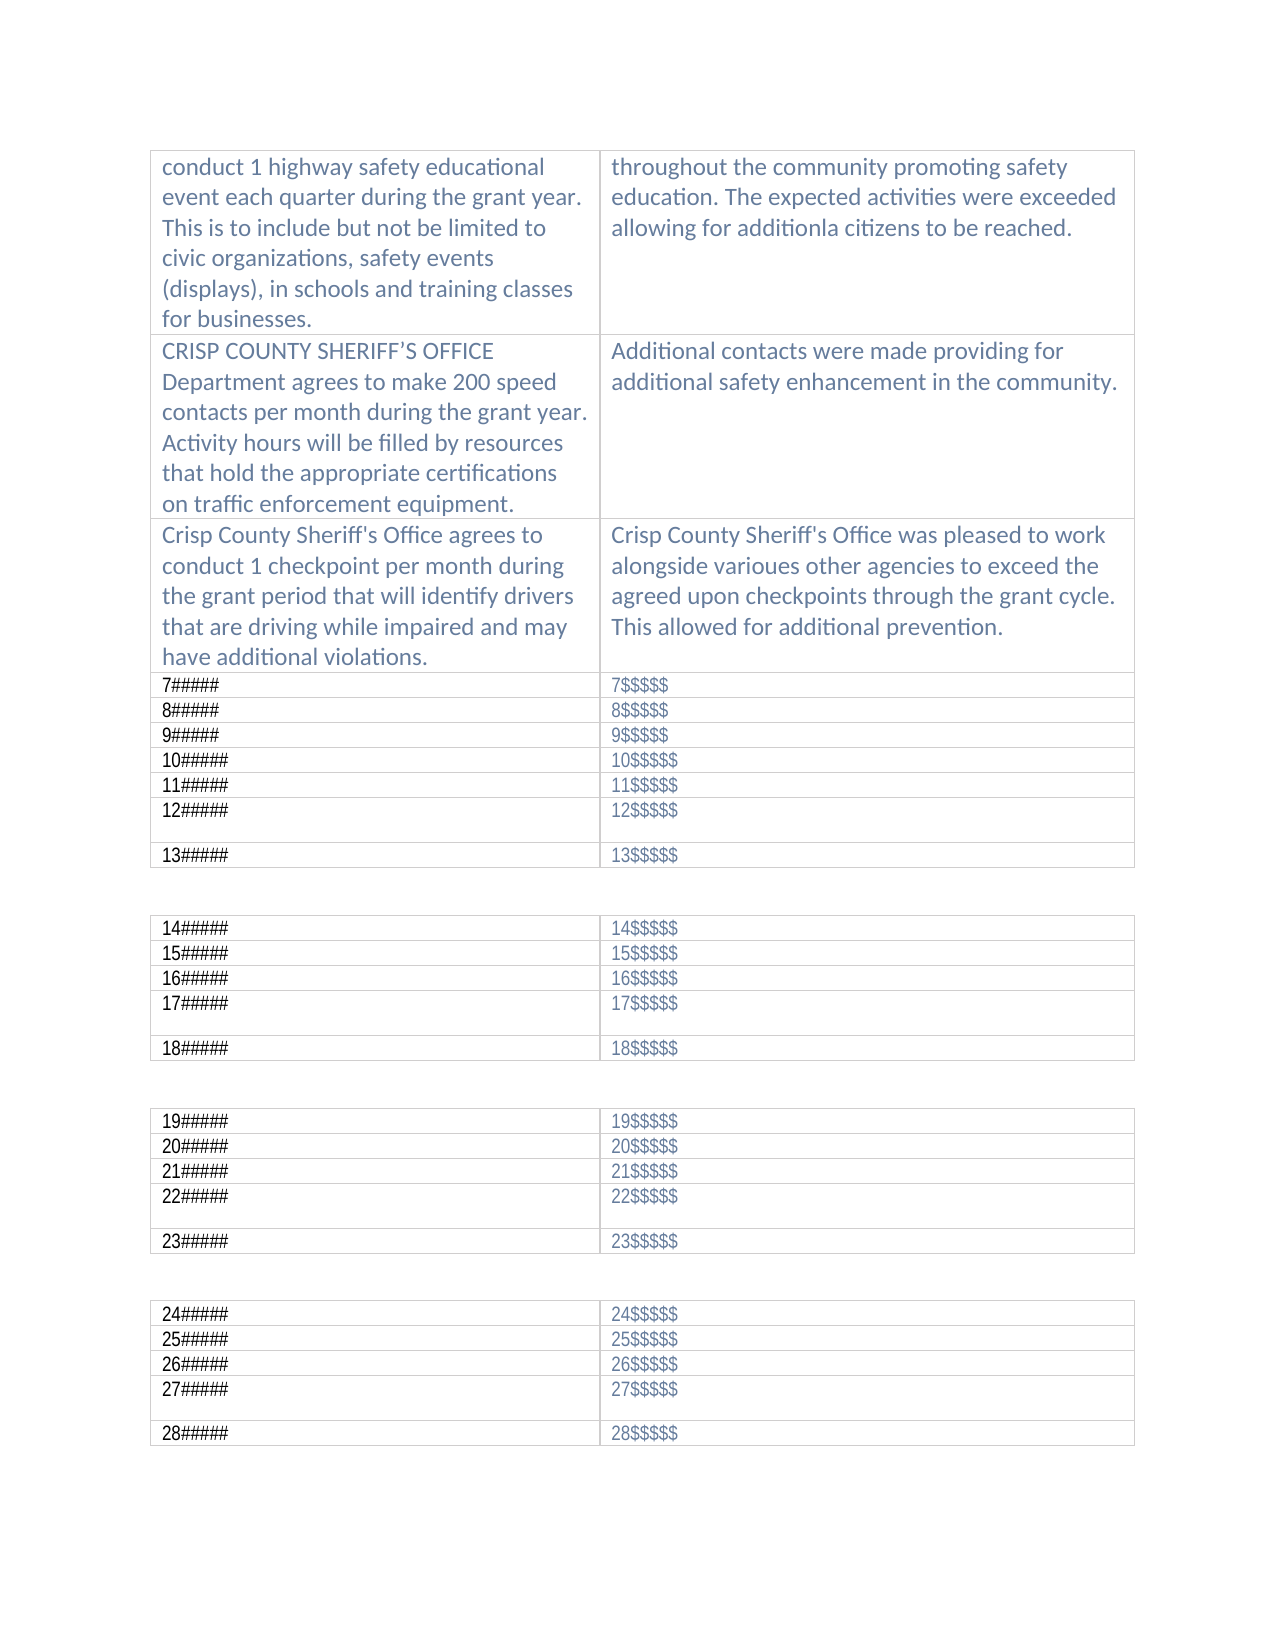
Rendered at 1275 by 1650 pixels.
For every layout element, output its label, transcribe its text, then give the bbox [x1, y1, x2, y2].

table_cell 7$$$$$ [601, 673, 1134, 697]
table_header 24##### [151, 1301, 599, 1325]
table_cell 21$$$$$ [601, 1159, 1134, 1183]
table_cell 10##### [151, 748, 599, 772]
table_cell 25##### [151, 1326, 599, 1350]
table_header 19$$$$$ [601, 1109, 1134, 1133]
table_header 19##### [151, 1109, 599, 1133]
table_cell 20$$$$$ [601, 1134, 1134, 1158]
table_cell 16##### [151, 966, 599, 990]
table_cell 17$$$$$ [601, 991, 1134, 1035]
table_cell 8##### [151, 698, 599, 722]
table_cell 8$$$$$ [601, 698, 1134, 722]
table_cell Additional contacts were made providing for additional safety enhancement in the community. [601, 335, 1134, 518]
table_cell 10$$$$$ [601, 748, 1134, 772]
table_cell 13##### [151, 843, 599, 867]
table_header 24$$$$$ [601, 1301, 1134, 1325]
table_cell 27$$$$$ [601, 1376, 1134, 1420]
table_cell 28$$$$$ [601, 1421, 1134, 1445]
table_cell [151, 151, 599, 334]
table_cell 15##### [151, 941, 599, 965]
table_cell 9$$$$$ [601, 723, 1134, 747]
table_cell 22##### [151, 1184, 599, 1227]
table_cell 22$$$$$ [601, 1184, 1134, 1227]
table_cell 27##### [151, 1376, 599, 1420]
table_cell 16$$$$$ [601, 966, 1134, 990]
table_cell CRISP COUNTY SHERIFF’S OFFICE Department agrees to make 200 speed contacts per month during the grant year. Activity hours will be filled by resources that hold the appropriate certifications on traffic enforcement equipment. [151, 335, 599, 518]
table_cell 18##### [151, 1036, 599, 1060]
table_cell 25$$$$$ [601, 1326, 1134, 1350]
table_cell Crisp County Sheriff's Office agrees to conduct 1 checkpoint per month during the grant period that will identify drivers that are driving while impaired and may have additional violations. [151, 519, 599, 672]
table_cell 18$$$$$ [601, 1036, 1134, 1060]
table_cell 23##### [151, 1229, 599, 1252]
table_cell 7##### [151, 673, 599, 697]
table_header 14$$$$$ [601, 916, 1134, 940]
table_cell 9##### [151, 723, 599, 747]
table_cell 26$$$$$ [601, 1351, 1134, 1375]
table_header 14##### [151, 916, 599, 940]
table_cell 28##### [151, 1421, 599, 1445]
table_cell 26##### [151, 1351, 599, 1375]
table_cell 13$$$$$ [601, 843, 1134, 867]
table_cell 12##### [151, 798, 599, 842]
table_cell 15$$$$$ [601, 941, 1134, 965]
table_cell 12$$$$$ [601, 798, 1134, 842]
table_cell Crisp County Sheriff's Office was pleased to work alongside varioues other agencies to exceed the agreed upon checkpoints through the grant cycle. This allowed for additional prevention. [601, 519, 1134, 672]
table_cell 20##### [151, 1134, 599, 1158]
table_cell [601, 151, 1134, 334]
table_cell 11##### [151, 773, 599, 797]
table_cell 21##### [151, 1159, 599, 1183]
table_cell 17##### [151, 991, 599, 1035]
table_cell 11$$$$$ [601, 773, 1134, 797]
table_cell 23$$$$$ [601, 1229, 1134, 1252]
